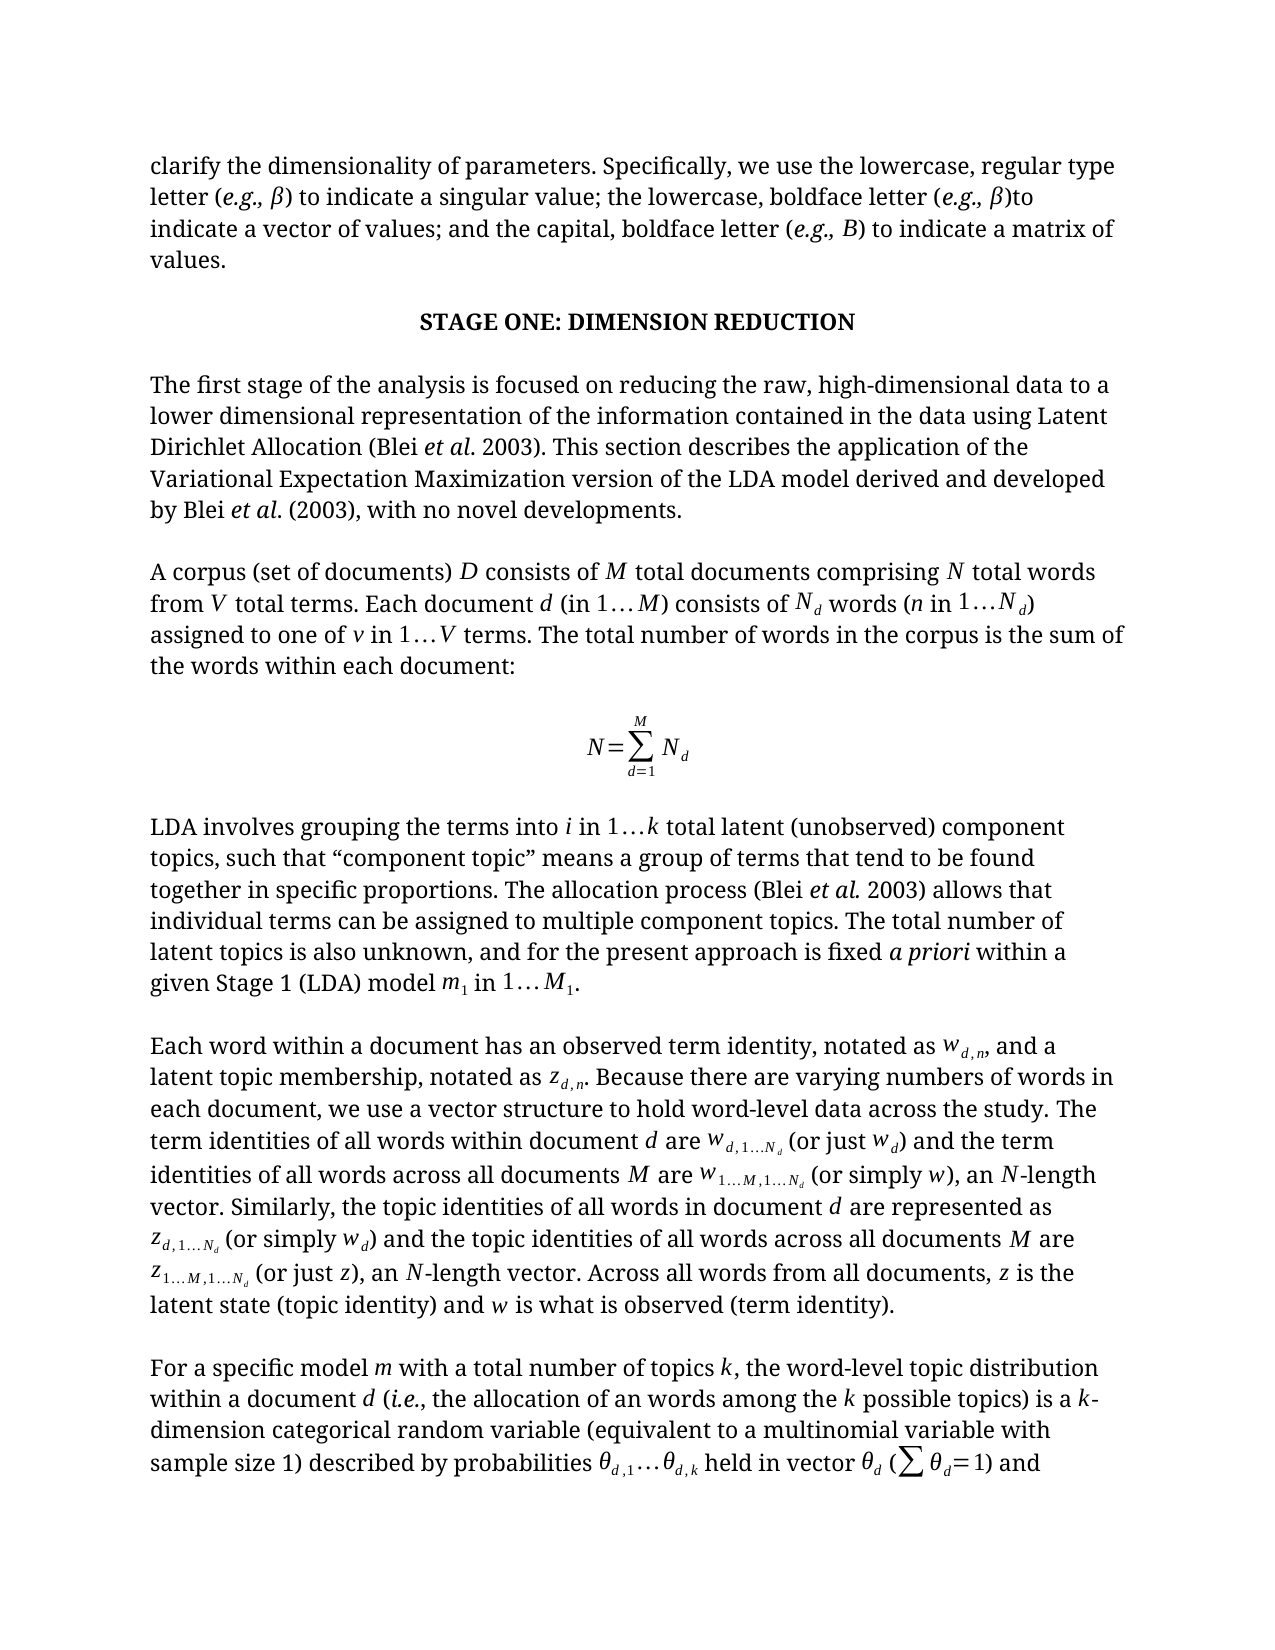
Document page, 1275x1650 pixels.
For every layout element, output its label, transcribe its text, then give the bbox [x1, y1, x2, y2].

text LDA involves grouping the terms into in total latent (unobserved) component topics, such that “component topic” means a group of terms that tend to be found together in specific proportions. The allocation process (Blei et al. 2003) allows that individual terms can be assigned to multiple component topics. The total number of latent topics is also unknown, and for the present approach is fixed a priori within a given Stage 1 (LDA) model in . [150, 811, 1125, 999]
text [150, 150, 1125, 275]
text Each word within a document has an observed term identity, notated as , and a latent topic membership, notated as . Because there are varying numbers of words in each document, we use a vector structure to hold word-level data across the study. The term identities of all words within document are (or just ) and the term identities of all words across all documents are (or simply ), an -length vector. Similarly, the topic identities of all words in document are represented as (or simply ) and the topic identities of all words across all documents are (or just ), an -length vector. Across all words from all documents, is the latent state (topic identity) and is what is observed (term identity). [150, 1030, 1125, 1321]
text A corpus (set of documents) consists of total documents comprising total words from total terms. Each document (in ) consists of words ( in ) assigned to one of in terms. The total number of words in the corpus is the sum of the words within each document: [150, 556, 1125, 681]
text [150, 1352, 1125, 1480]
text STAGE ONE: DIMENSION REDUCTION [150, 306, 1125, 337]
text The first stage of the analysis is focused on reducing the raw, high-dimensional data to a lower dimensional representation of the information contained in the data using Latent Dirichlet Allocation (Blei et al. 2003). This section describes the application of the Variational Expectation Maximization version of the LDA model derived and developed by Blei et al. (2003), with no novel developments. [150, 369, 1125, 525]
